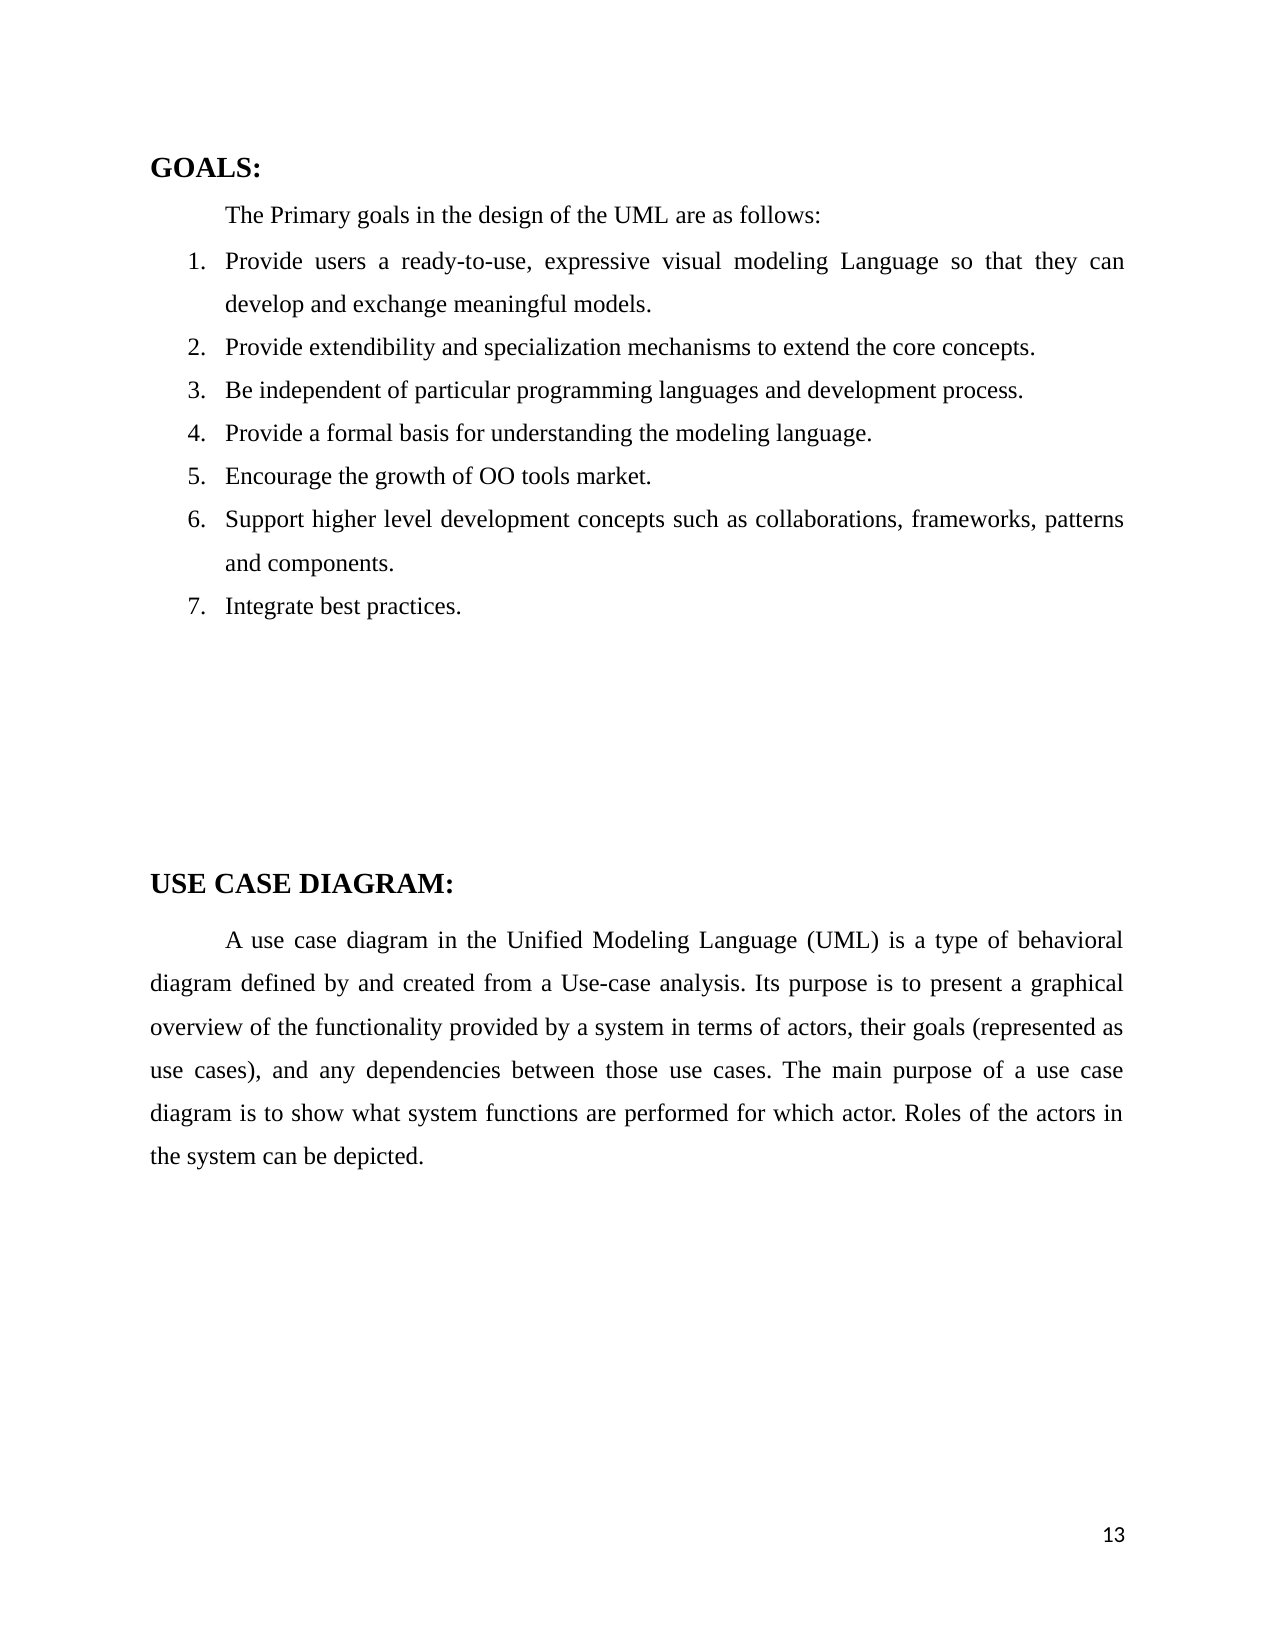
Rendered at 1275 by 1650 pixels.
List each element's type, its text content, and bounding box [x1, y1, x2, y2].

text A use case diagram in the Unified Modeling Language (UML) is a type of behavioral diagram defined by and created from a Use-case analysis. Its purpose is to present a graphical overview of the functionality provided by a system in terms of actors, their goals (represented as use cases), and any dependencies between those use cases. The main purpose of a use case diagram is to show what system functions are performed for which actor. Roles of the actors in the system can be depicted. [150, 925, 1125, 1170]
list Support higher level development concepts such as collaborations, frameworks, patterns and components. [187, 504, 1125, 576]
list Encourage the growth of OO tools market. [187, 461, 1125, 490]
list Provide users a ready-to-use, expressive visual modeling Language so that they can develop and exchange meaningful models. [187, 246, 1125, 318]
list Provide a formal basis for understanding the modeling language. [187, 418, 1125, 447]
list GOALS: [150, 150, 1125, 183]
list Provide extendibility and specialization mechanisms to extend the core concepts. [187, 332, 1125, 361]
list The Primary goals in the design of the UML are as follows: [150, 200, 1125, 229]
list Integrate best practices. [187, 591, 1125, 619]
list Be independent of particular programming languages and development process. [187, 375, 1125, 404]
text USE CASE DIAGRAM: [150, 866, 1125, 899]
